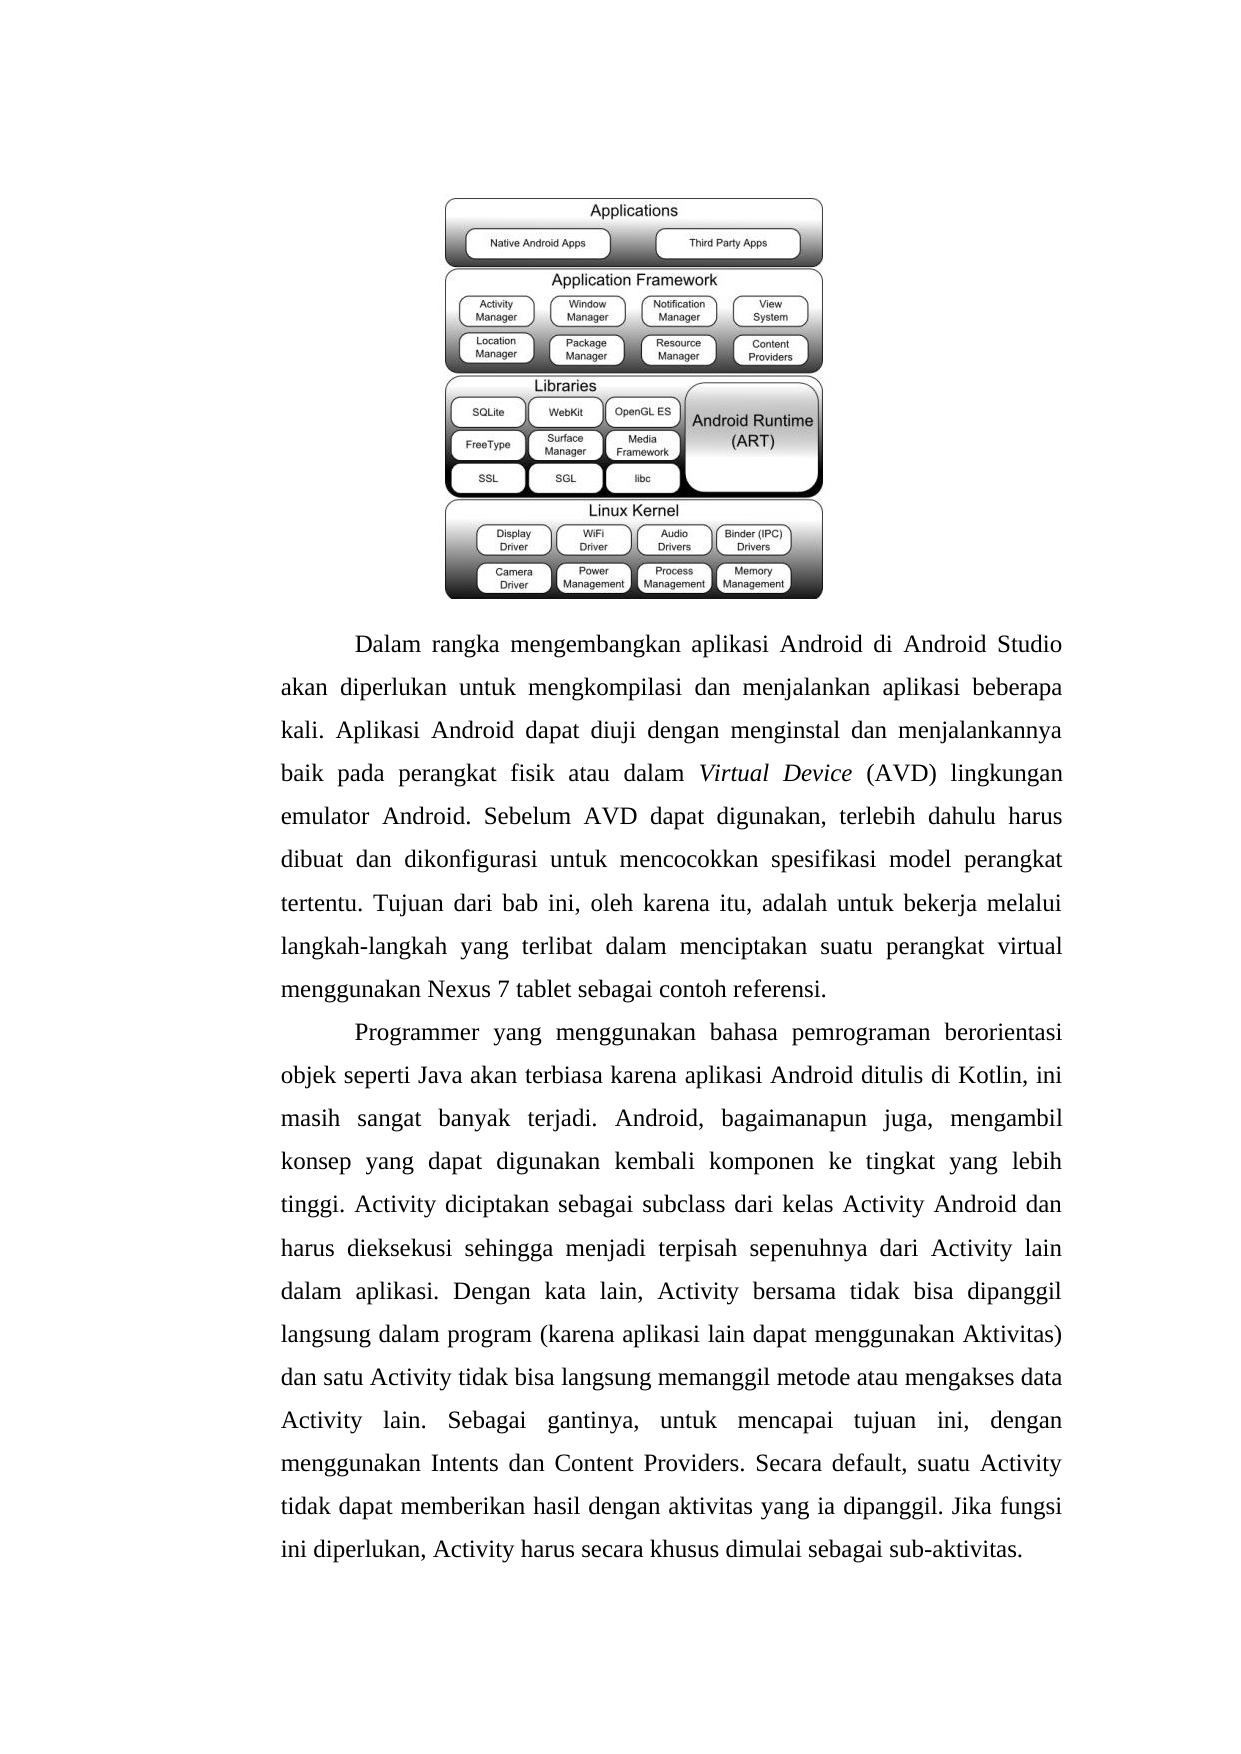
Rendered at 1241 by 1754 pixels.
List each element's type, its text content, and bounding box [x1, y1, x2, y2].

text Dalam rangka mengembangkan aplikasi Android di Android Studio akan diperlukan untuk mengkompilasi dan menjalankan aplikasi beberapa kali. Aplikasi Android dapat diuji dengan menginstal dan menjalankannya baik pada perangkat fisik atau dalam Virtual Device (AVD) lingkungan emulator Android. Sebelum AVD dapat digunakan, terlebih dahulu harus dibuat dan dikonfigurasi untuk mencocokkan spesifikasi model perangkat tertentu. Tujuan dari bab ini, oleh karena itu, adalah untuk bekerja melalui langkah-langkah yang terlibat dalam menciptakan suatu perangkat virtual menggunakan Nexus 7 tablet sebagai contoh referensi. [281, 629, 1063, 1003]
list Programmer yang menggunakan bahasa pemrograman berorientasi objek seperti Java akan terbiasa karena aplikasi Android ditulis di Kotlin, ini masih sangat banyak terjadi. Android, bagaimanapun juga, mengambil konsep yang dapat digunakan kembali komponen ke tingkat yang lebih tinggi. Activity diciptakan sebagai subclass dari kelas Activity Android dan harus dieksekusi sehingga menjadi terpisah sepenuhnya dari Activity lain dalam aplikasi. Dengan kata lain, Activity bersama tidak bisa dipanggil langsung dalam program (karena aplikasi lain dapat menggunakan Aktivitas) dan satu Activity tidak bisa langsung memanggil metode atau mengakses data Activity lain. Sebagai gantinya, untuk mencapai tujuan ini, dengan menggunakan Intents dan Content Providers. Secara default, suatu Activity tidak dapat memberikan hasil dengan aktivitas yang ia dipanggil. Jika fungsi ini diperlukan, Activity harus secara khusus dimulai sebagai sub-aktivitas. [281, 1017, 1063, 1563]
